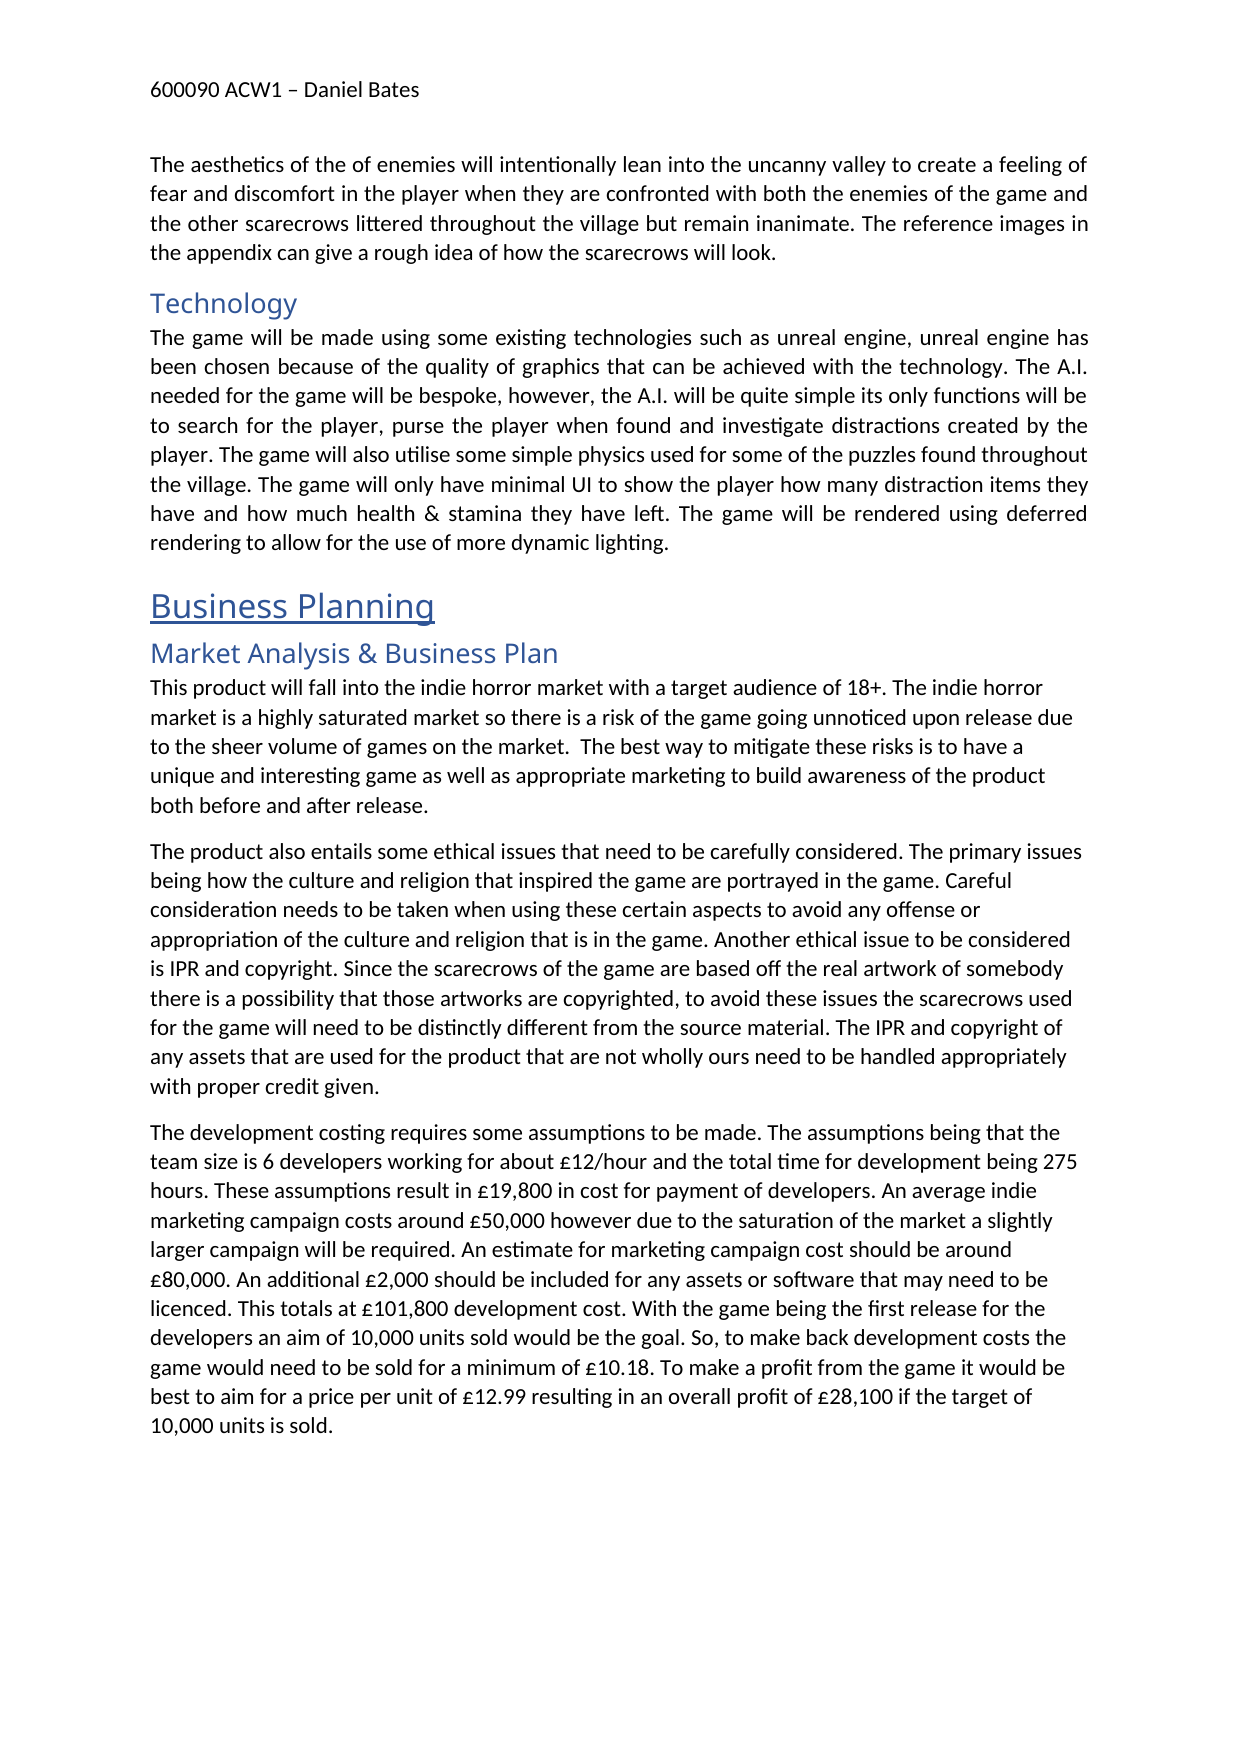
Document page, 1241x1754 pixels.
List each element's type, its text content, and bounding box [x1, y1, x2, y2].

text The game will be made using some existing technologies such as unreal engine, unreal engine has been chosen because of the quality of graphics that can be achieved with the technology. The A.I. needed for the game will be bespoke, however, the A.I. will be quite simple its only functions will be to search for the player, purse the player when found and investigate distractions created by the player. The game will also utilise some simple physics used for some of the puzzles found throughout the village. The game will only have minimal UI to show the player how many distraction items they have and how much health & stamina they have left. The game will be rendered using deferred rendering to allow for the use of more dynamic lighting. [150, 323, 1090, 556]
text The product also entails some ethical issues that need to be carefully considered. The primary issues being how the culture and religion that inspired the game are portrayed in the game. Careful consideration needs to be taken when using these certain aspects to avoid any offense or appropriation of the culture and religion that is in the game. Another ethical issue to be considered is IPR and copyright. Since the scarecrows of the game are based off the real artwork of somebody there is a possibility that those artworks are copyrighted, to avoid these issues the scarecrows used for the game will need to be distinctly different from the source material. The IPR and copyright of any assets that are used for the product that are not wholly ours need to be handled appropriately with proper credit given. [150, 837, 1090, 1100]
subtitle Business Planning [150, 583, 1090, 628]
subtitle Market Analysis & Business Plan [150, 634, 1090, 671]
text This product will fall into the indie horror market with a target audience of 18+. The indie horror market is a highly saturated market so there is a risk of the game going unnoticed upon release due to the sheer volume of games on the market. The best way to mitigate these risks is to have a unique and interesting game as well as appropriate marketing to build awareness of the product both before and after release. [150, 673, 1090, 819]
text The aesthetics of the of enemies will intentionally lean into the uncanny valley to create a feeling of fear and discomfort in the player when they are confronted with both the enemies of the game and the other scarecrows littered throughout the village but remain inanimate. The reference images in the appendix can give a rough idea of how the scarecrows will look. [150, 150, 1090, 266]
subtitle Technology [150, 284, 1090, 321]
text The development costing requires some assumptions to be made. The assumptions being that the team size is 6 developers working for about £12/hour and the total time for development being 275 hours. These assumptions result in £19,800 in cost for payment of developers. An average indie marketing campaign costs around £50,000 however due to the saturation of the market a slightly larger campaign will be required. An estimate for marketing campaign cost should be around £80,000. An additional £2,000 should be included for any assets or software that may need to be licenced. This totals at £101,800 development cost. With the game being the first release for the developers an aim of 10,000 units sold would be the goal. So, to make back development costs the game would need to be sold for a minimum of £10.18. To make a profit from the game it would be best to aim for a price per unit of £12.99 resulting in an overall profit of £28,100 if the target of 10,000 units is sold. [150, 1118, 1090, 1439]
